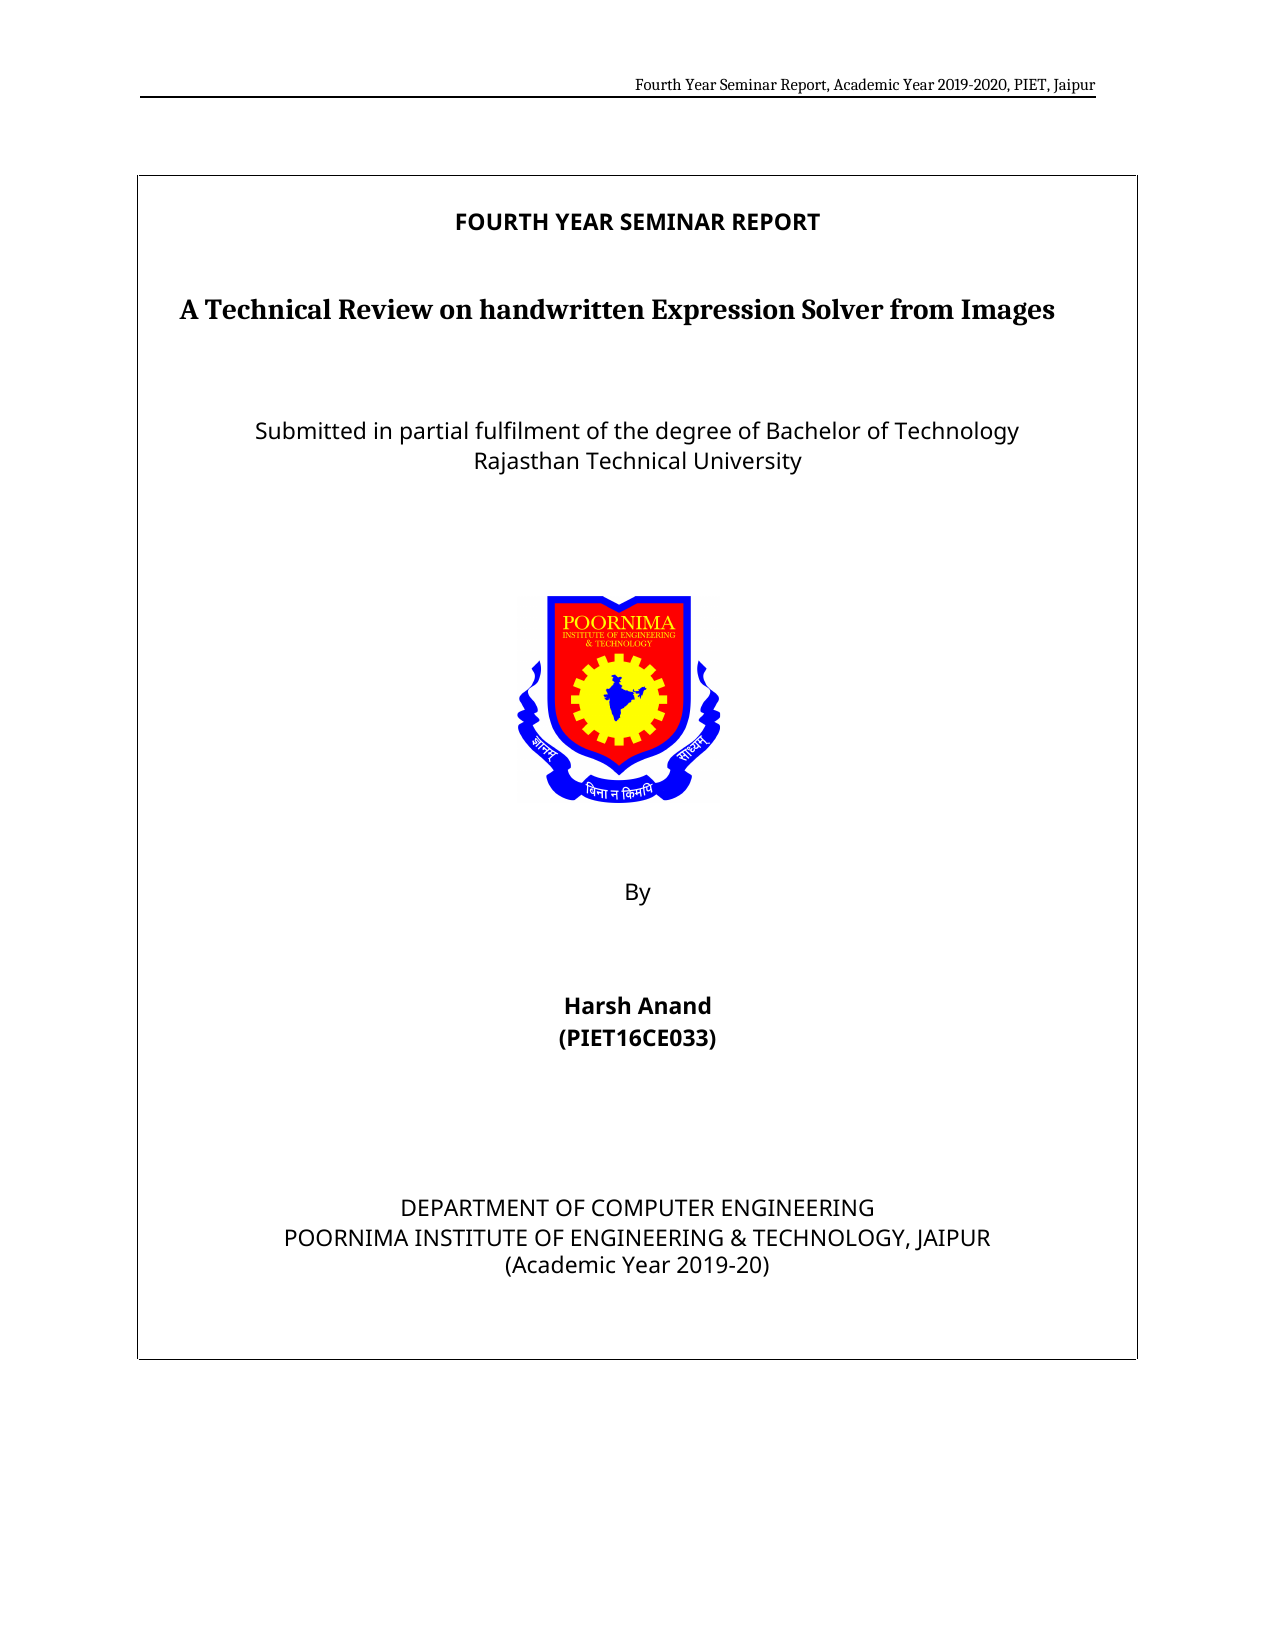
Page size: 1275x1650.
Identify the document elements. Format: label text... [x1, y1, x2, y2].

text Rajasthan Technical University [457, 446, 818, 473]
text POORNIMA INSTITUTE OF ENGINEERING & TECHNOLOGY, JAIPUR (Academic Year 2019-20) [252, 1224, 1022, 1279]
text By [619, 875, 656, 907]
text Harsh Anand [542, 990, 733, 1021]
picture [517, 596, 721, 803]
text FOURTH YEAR SEMINAR REPORT [287, 206, 987, 237]
text DEPARTMENT OF COMPUTER ENGINEERING [380, 1192, 894, 1223]
text (PIET16CE033) [516, 1021, 758, 1053]
text A Technical Review on handwritten Expression Solver from Images [139, 293, 1096, 326]
text Submitted in partial fulfilment of the degree of Bachelor of Technology [223, 415, 1051, 446]
